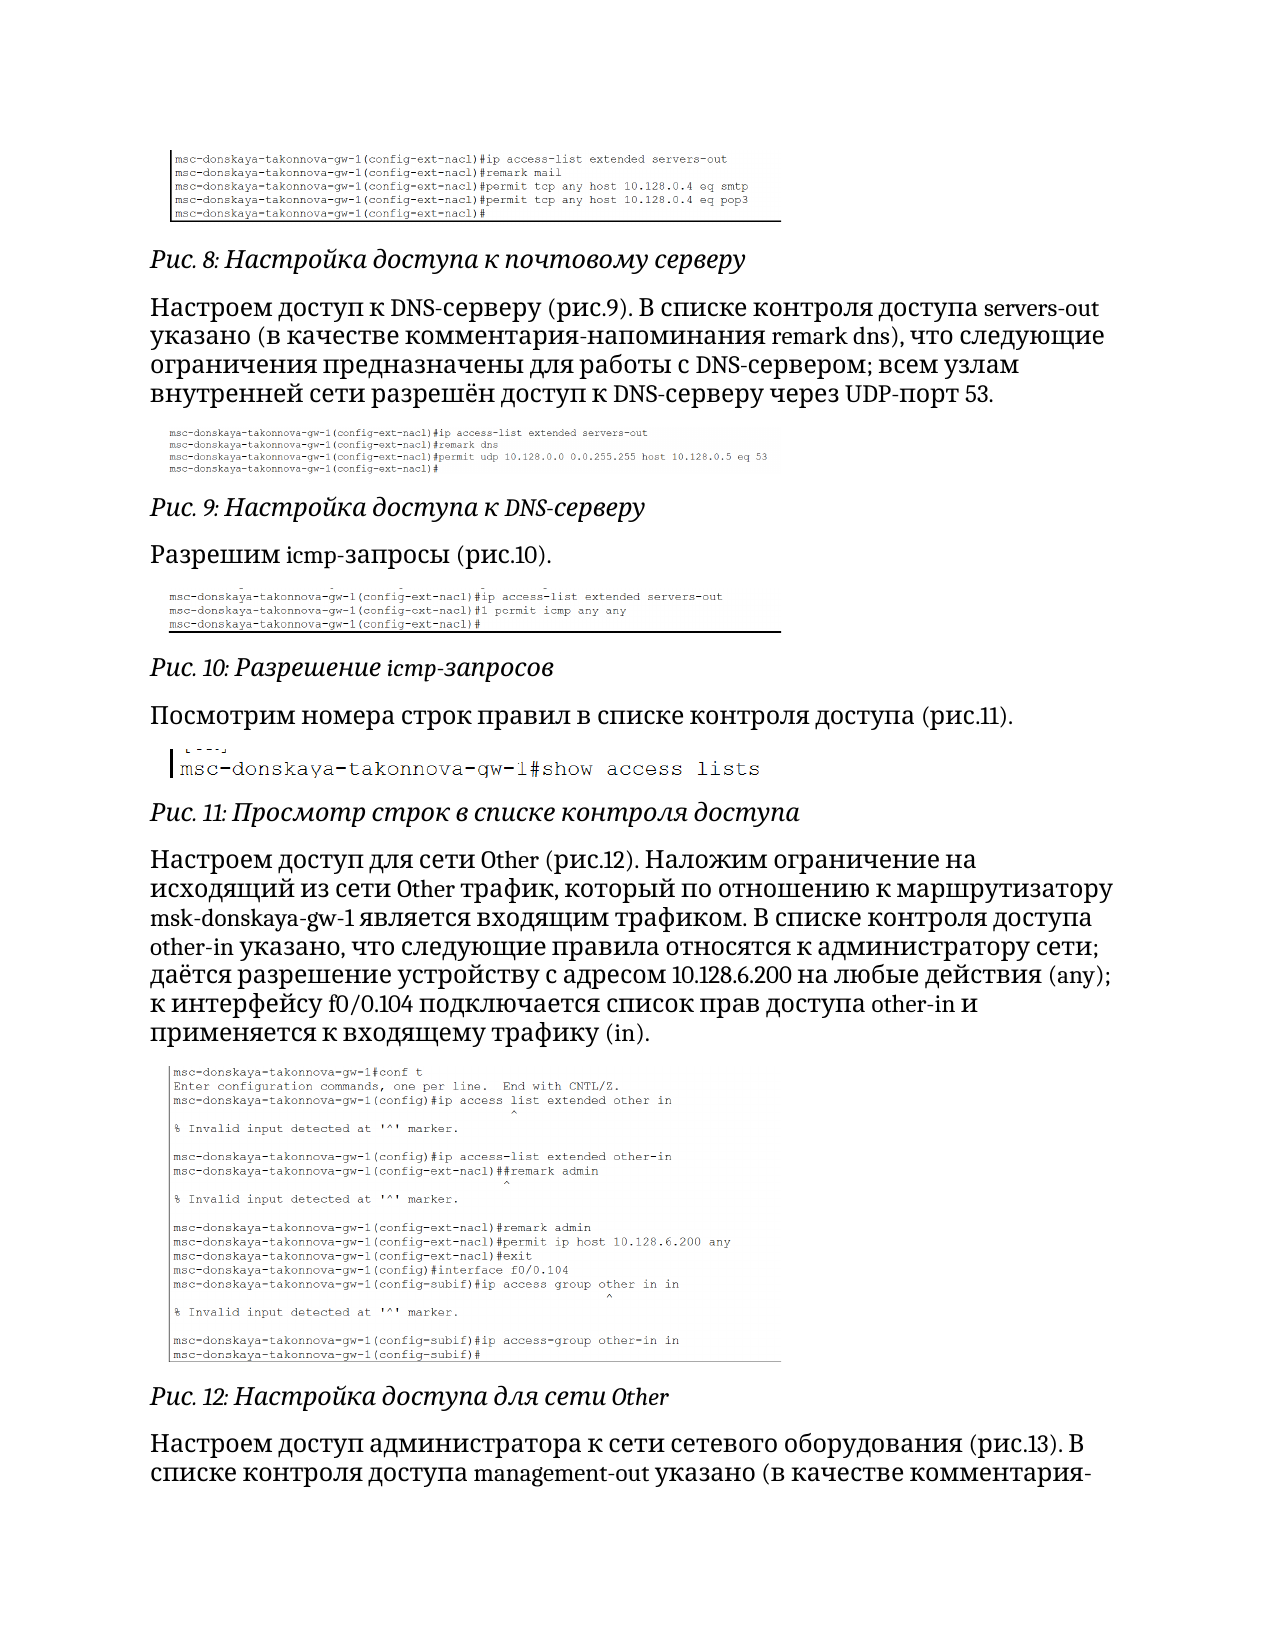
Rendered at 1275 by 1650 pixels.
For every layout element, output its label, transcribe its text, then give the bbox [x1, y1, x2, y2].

picture [168, 1066, 782, 1362]
text Посмотрим номера строк правил в списке контроля доступа (рис.11). [150, 702, 1125, 730]
picture [168, 588, 782, 634]
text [150, 1430, 1125, 1488]
picture [168, 749, 782, 778]
text Настроем доступ для сети Other (рис.12). Наложим ограничение на исходящий из сети Other трафик, который по отношению к маршрутизатору msk-donskaya-gw-1 является входящим трафиком. В списке контроля доступа other-in указано, что следующие правила относятся к администратору сети; даётся разрешение устройству с адресом 10.128.6.200 на любые действия (any); к интерфейсу f0/0.104 подключается список прав доступа other-in и применяется к входящему трафику (in). [150, 846, 1125, 1047]
text Разрешим icmp-запросы (рис.10). [150, 541, 1125, 570]
picture [168, 427, 782, 474]
text Рис. 8: Настройка доступа к почтовому серверу [150, 246, 1125, 275]
text Настроем доступ к DNS-серверу (рис.9). В списке контроля доступа servers-out указано (в качестве комментария-напоминания remark dns), что следующие ограничения предназначены для работы с DNS-сервером; всем узлам внутренней сети разрешён доступ к DNS-серверу через UDP-порт 53. [150, 293, 1125, 408]
text Рис. 10: Разрешение icmp-запросов [150, 654, 1125, 683]
text Рис. 9: Настройка доступа к DNS-серверу [150, 494, 1125, 523]
text Рис. 12: Настройка доступа для сети Other [150, 1383, 1125, 1412]
text Рис. 11: Просмотр строк в списке контроля доступа [150, 799, 1125, 827]
picture [168, 150, 782, 226]
